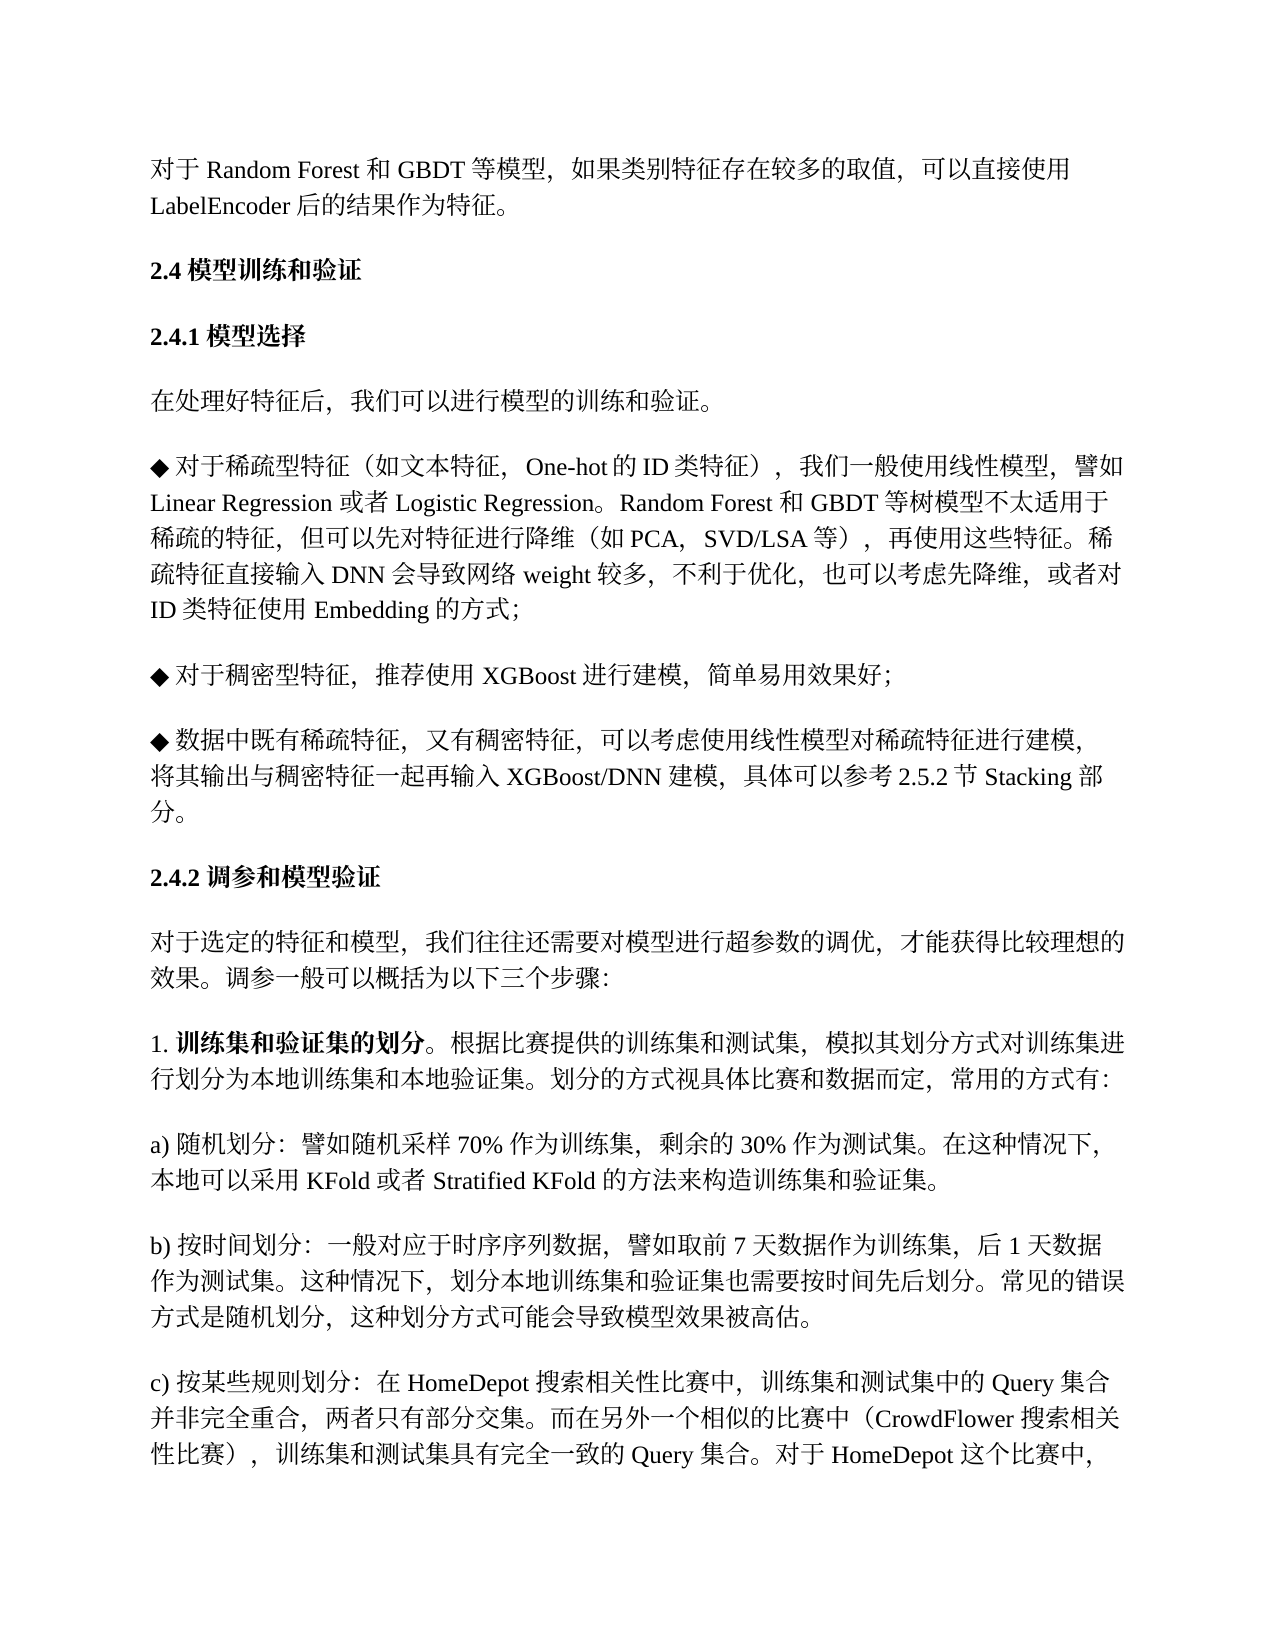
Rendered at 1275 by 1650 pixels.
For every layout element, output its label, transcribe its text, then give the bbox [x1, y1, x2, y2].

text ◆ 对于稀疏型特征（如文本特征，One-hot的ID类特征），我们一般使用线性模型，譬如 Linear Regression 或者 Logistic Regression。Random Forest 和 GBDT 等树模型不太适用于稀疏的特征，但可以先对特征进行降维（如PCA，SVD/LSA等），再使用这些特征。稀疏特征直接输入 DNN 会导致网络 weight 较多，不利于优化，也可以考虑先降维，或者对 ID 类特征使用 Embedding 的方式； [150, 446, 1125, 626]
text 对于 Random Forest 和 GBDT 等模型，如果类别特征存在较多的取值，可以直接使用 LabelEncoder 后的结果作为特征。 [150, 150, 1125, 222]
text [150, 1363, 1125, 1471]
text 2.4 模型训练和验证 [150, 251, 1125, 287]
text 在处理好特征后，我们可以进行模型的训练和验证。 [150, 381, 1125, 417]
text ◆ 对于稠密型特征，推荐使用 XGBoost 进行建模，简单易用效果好； [150, 655, 1125, 691]
text 1. 训练集和验证集的划分。根据比赛提供的训练集和测试集，模拟其划分方式对训练集进行划分为本地训练集和本地验证集。划分的方式视具体比赛和数据而定，常用的方式有： [150, 1024, 1125, 1096]
text a) 随机划分：譬如随机采样 70% 作为训练集，剩余的 30% 作为测试集。在这种情况下，本地可以采用 KFold 或者 Stratified KFold 的方法来构造训练集和验证集。 [150, 1125, 1125, 1197]
text 对于选定的特征和模型，我们往往还需要对模型进行超参数的调优，才能获得比较理想的效果。调参一般可以概括为以下三个步骤： [150, 923, 1125, 994]
text ◆ 数据中既有稀疏特征，又有稠密特征，可以考虑使用线性模型对稀疏特征进行建模，将其输出与稠密特征一起再输入 XGBoost/DNN 建模，具体可以参考2.5.2节 Stacking 部分。 [150, 721, 1125, 828]
text 2.4.2 调参和模型验证 [150, 858, 1125, 893]
text 2.4.1 模型选择 [150, 316, 1125, 352]
text b) 按时间划分：一般对应于时序序列数据，譬如取前 7 天数据作为训练集，后 1 天数据作为测试集。这种情况下，划分本地训练集和验证集也需要按时间先后划分。常见的错误方式是随机划分，这种划分方式可能会导致模型效果被高估。 [150, 1226, 1125, 1334]
